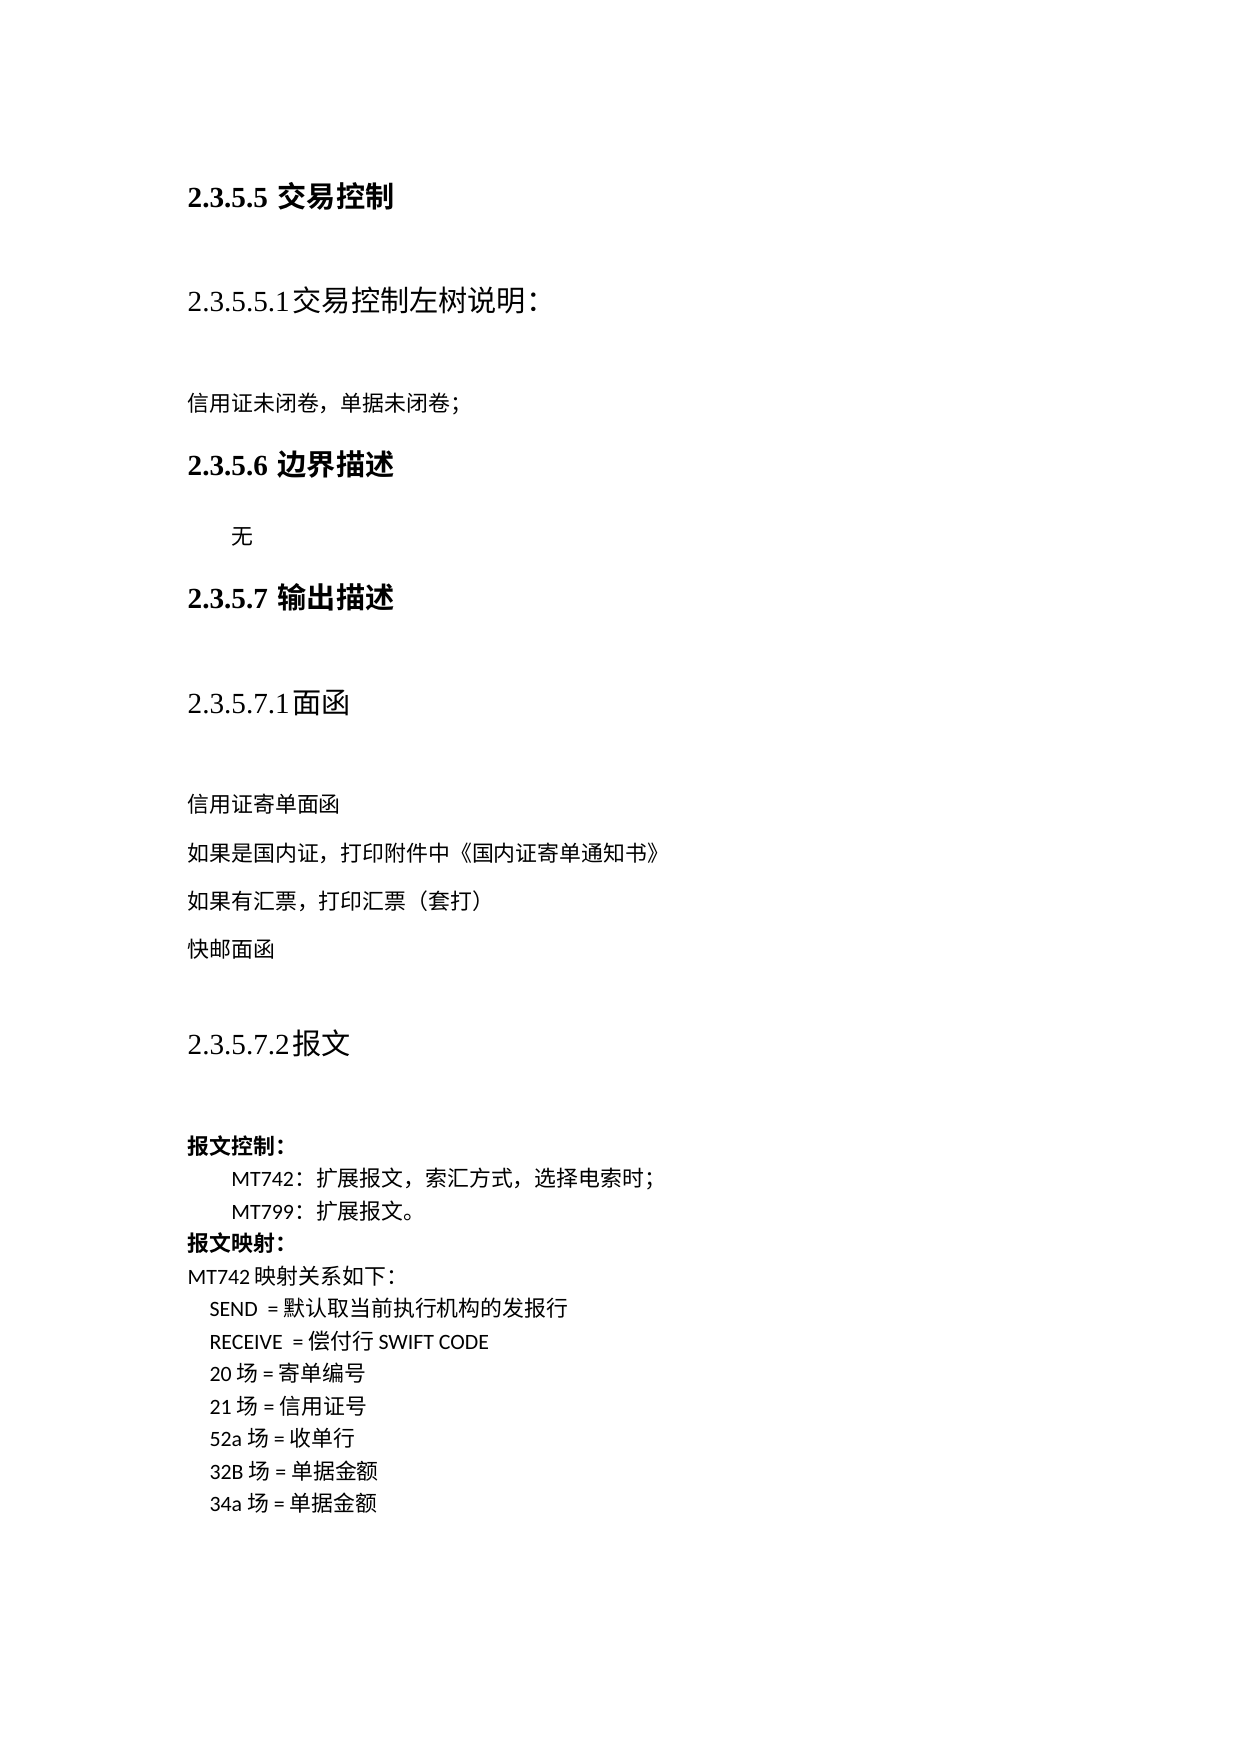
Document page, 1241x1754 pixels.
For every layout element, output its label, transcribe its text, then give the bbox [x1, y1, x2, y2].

text 20场 = 寄单编号 [209, 1356, 1053, 1388]
text MT742映射关系如下： [187, 1258, 1053, 1291]
text 52a 场 = 收单行 [209, 1421, 1053, 1453]
text SEND = 默认取当前执行机构的发报行 [209, 1291, 1053, 1323]
text 21 场 = 信用证号 [209, 1388, 1053, 1421]
text 信用证寄单面函 [187, 787, 1053, 819]
subtitle 报文 [187, 1009, 1053, 1074]
text 如果是国内证，打印附件中《国内证寄单通知书》 [187, 835, 1053, 868]
text 报文映射： [187, 1226, 1053, 1258]
subtitle 面函 [187, 668, 1053, 733]
text 快邮面函 [187, 932, 1053, 964]
text 32B 场 = 单据金额 [209, 1453, 1053, 1486]
text 信用证未闭卷，单据未闭卷； [187, 386, 1053, 418]
subtitle 交易控制 [187, 162, 1053, 227]
subtitle 输出描述 [187, 563, 1053, 628]
text RECEIVE = 偿付行SWIFT CODE [209, 1323, 1053, 1356]
text 报文控制： [187, 1128, 1053, 1161]
text 无 [187, 518, 1053, 551]
subtitle 交易控制左树说明： [187, 267, 1053, 332]
text MT742：扩展报文，索汇方式，选择电索时； [187, 1161, 1053, 1193]
text MT799：扩展报文。 [187, 1193, 1053, 1226]
text 34a 场 = 单据金额 [209, 1486, 1053, 1518]
subtitle 边界描述 [187, 431, 1053, 496]
text 如果有汇票，打印汇票（套打） [187, 884, 1053, 916]
